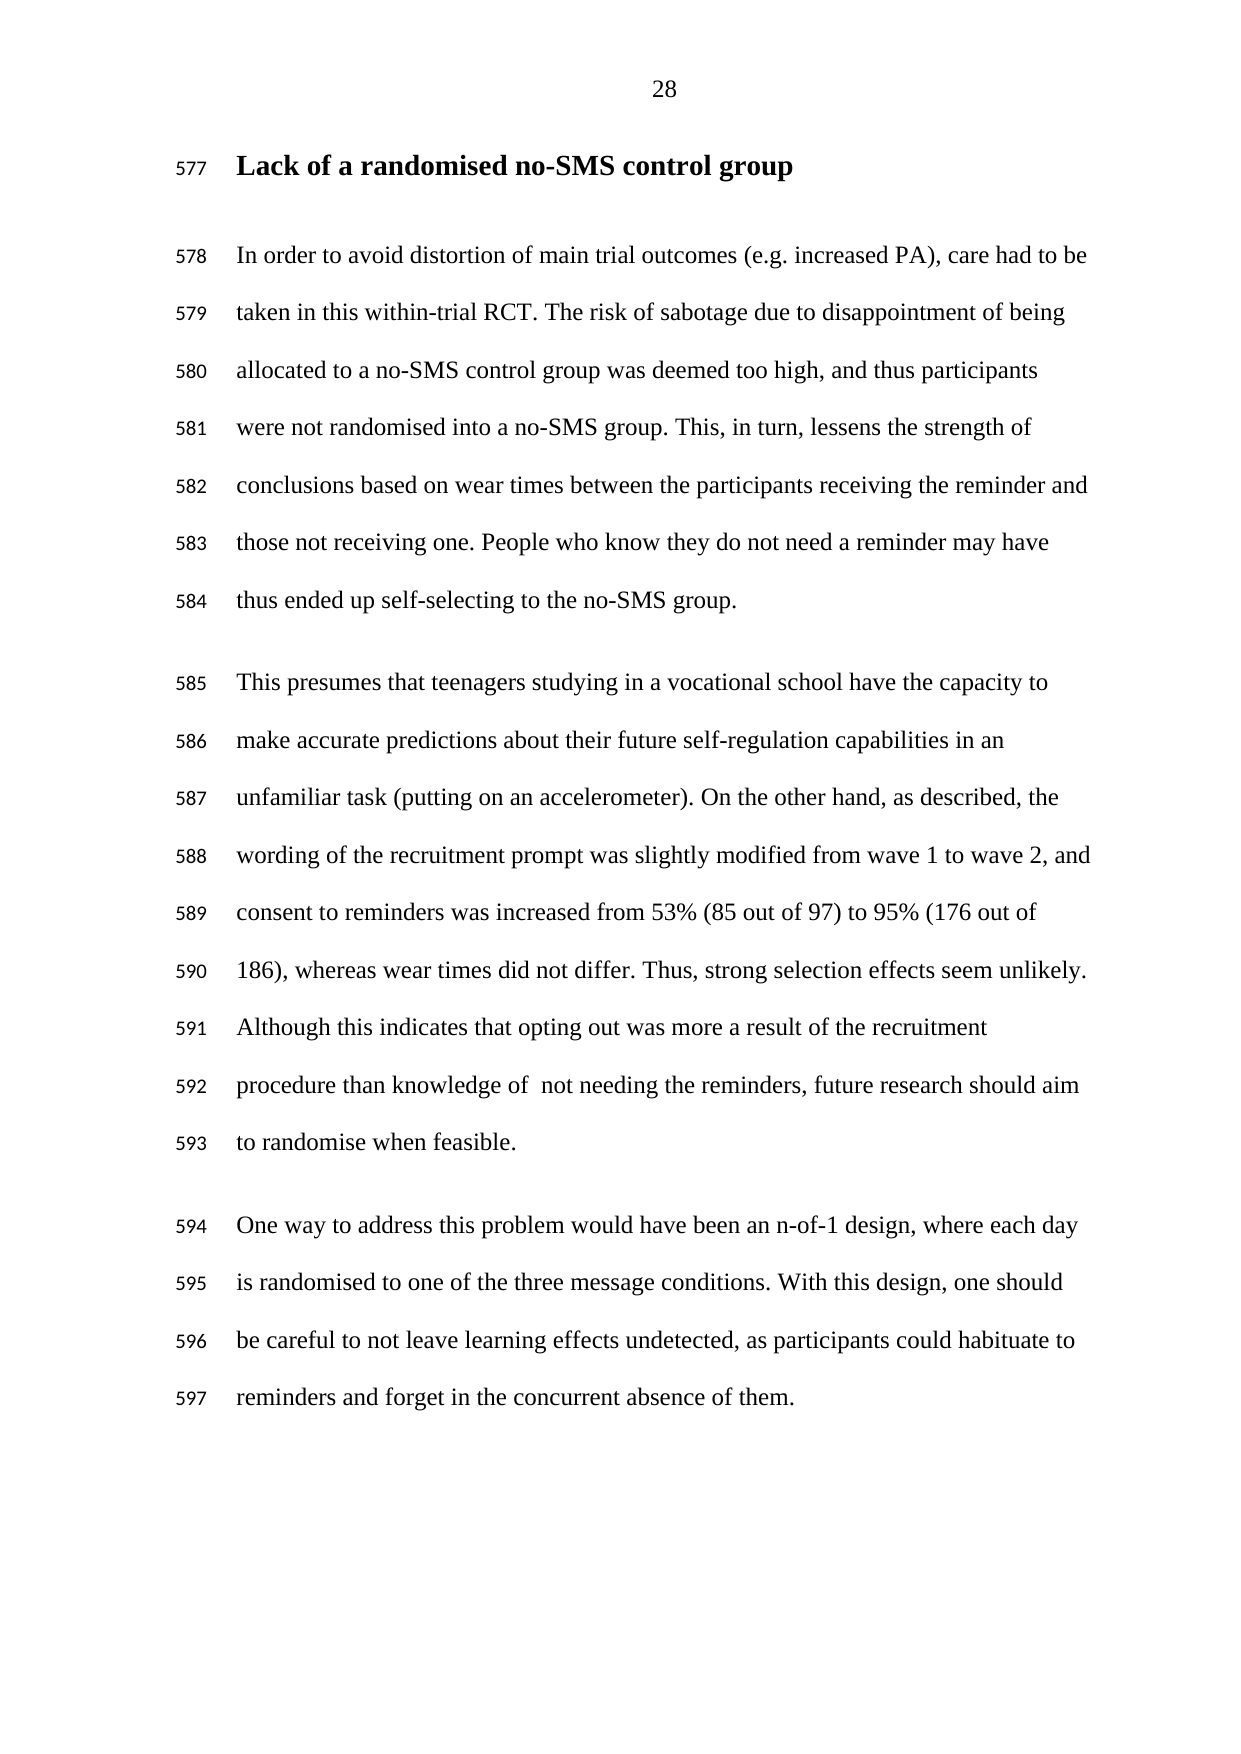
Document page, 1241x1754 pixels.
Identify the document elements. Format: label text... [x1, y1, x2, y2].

subtitle Lack of a randomised no-SMS control group [236, 148, 1092, 181]
text One way to address this problem would have been an n-of-1 design, where each day is randomised to one of the three message conditions. With this design, one should be careful to not leave learning effects undetected, as participants could habituate to reminders and forget in the concurrent absence of them. [236, 1210, 1092, 1411]
text This presumes that teenagers studying in a vocational school have the capacity to make accurate predictions about their future self-regulation capabilities in an unfamiliar task (putting on an accelerometer). On the other hand, as described, the wording of the recruitment prompt was slightly modified from wave 1 to wave 2, and consent to reminders was increased from 53% (85 out of 97) to 95% (176 out of 186), whereas wear times did not differ. Thus, strong selection effects seem unlikely. Although this indicates that opting out was more a result of the recruitment procedure than knowledge of not needing the reminders, future research should aim to randomise when feasible. [236, 667, 1092, 1156]
text In order to avoid distortion of main trial outcomes (e.g. increased PA), care had to be taken in this within-trial RCT. The risk of sabotage due to disappointment of being allocated to a no-SMS control group was deemed too high, and thus participants were not randomised into a no-SMS group. This, in turn, lessens the strength of conclusions based on wear times between the participants receiving the reminder and those not receiving one. People who know they do not need a reminder may have thus ended up self-selecting to the no-SMS group. [236, 240, 1092, 613]
